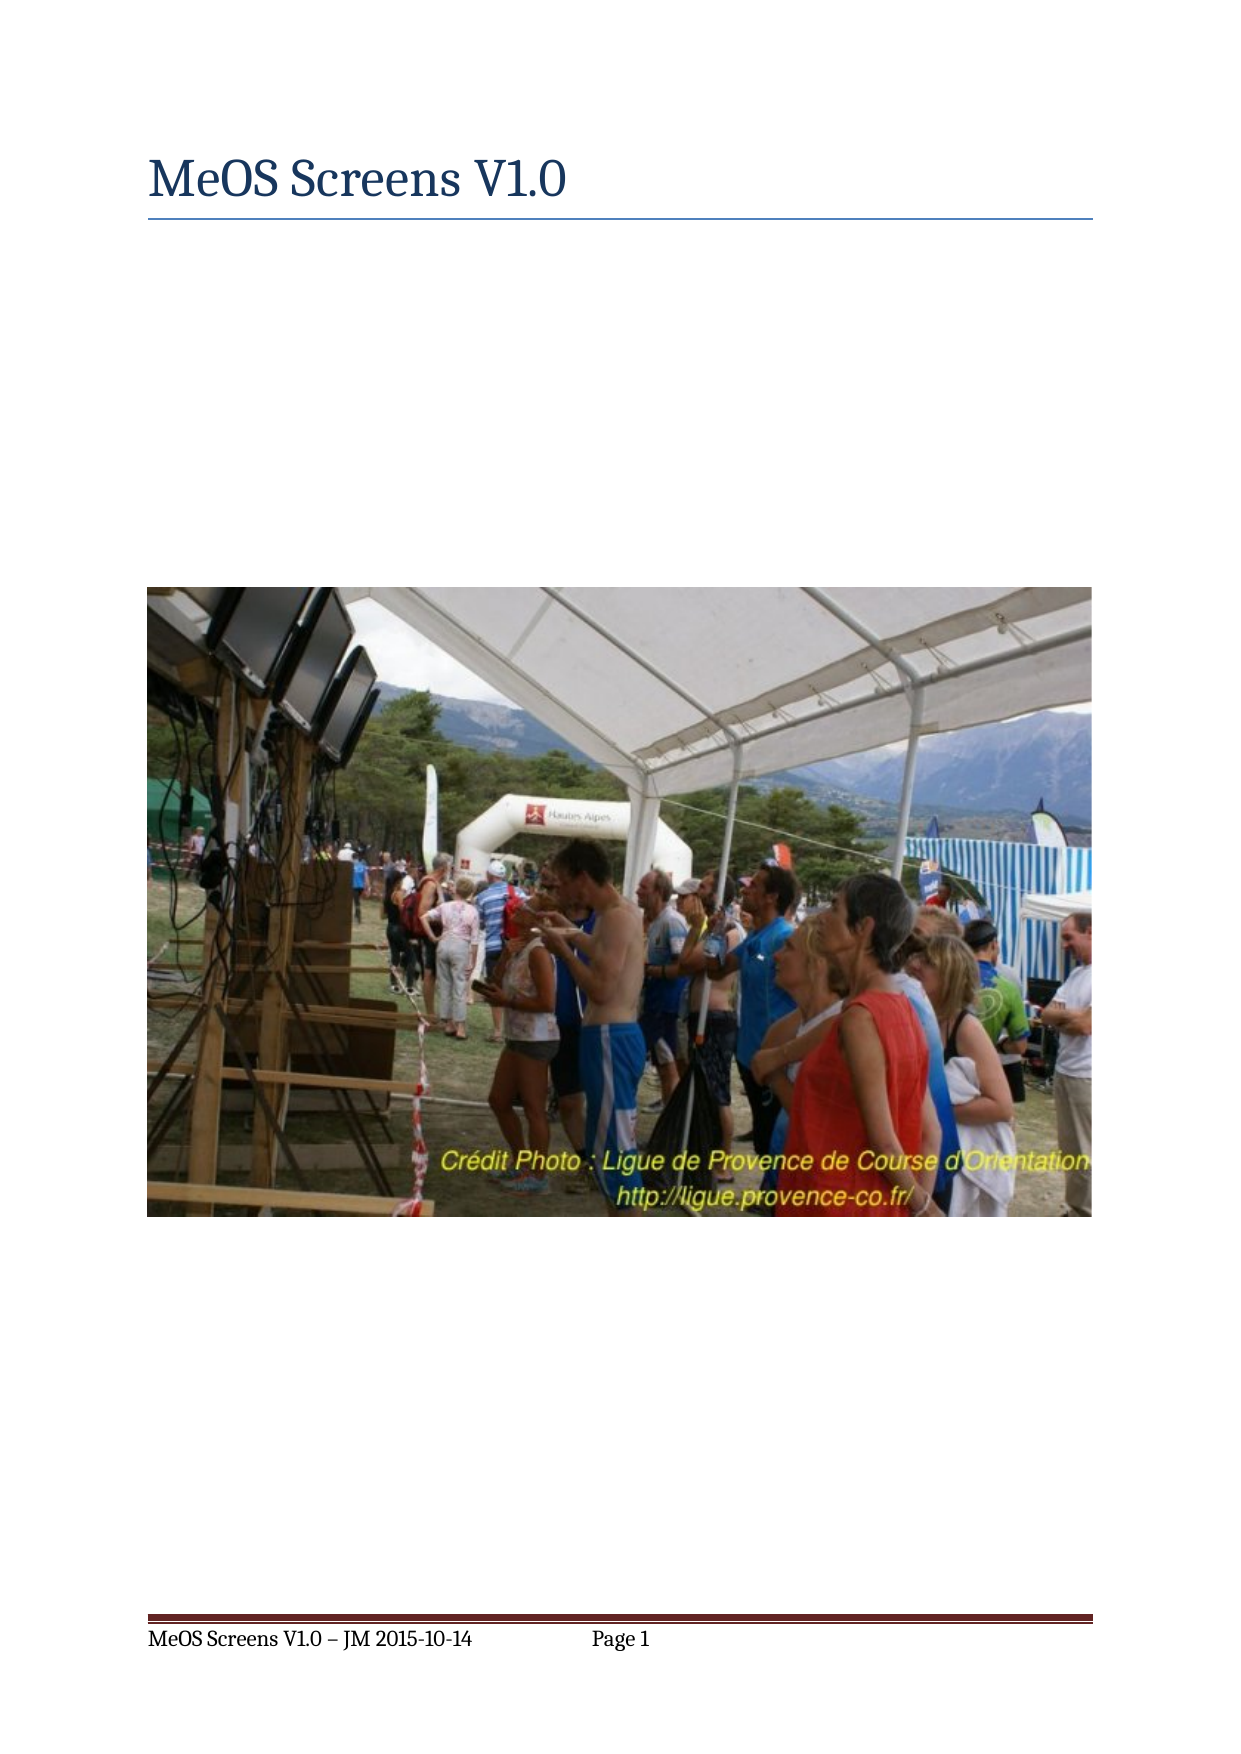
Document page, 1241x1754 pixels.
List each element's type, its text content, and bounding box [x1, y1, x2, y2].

picture [147, 587, 1092, 1217]
title MeOS Screens V1.0 [148, 148, 1093, 218]
